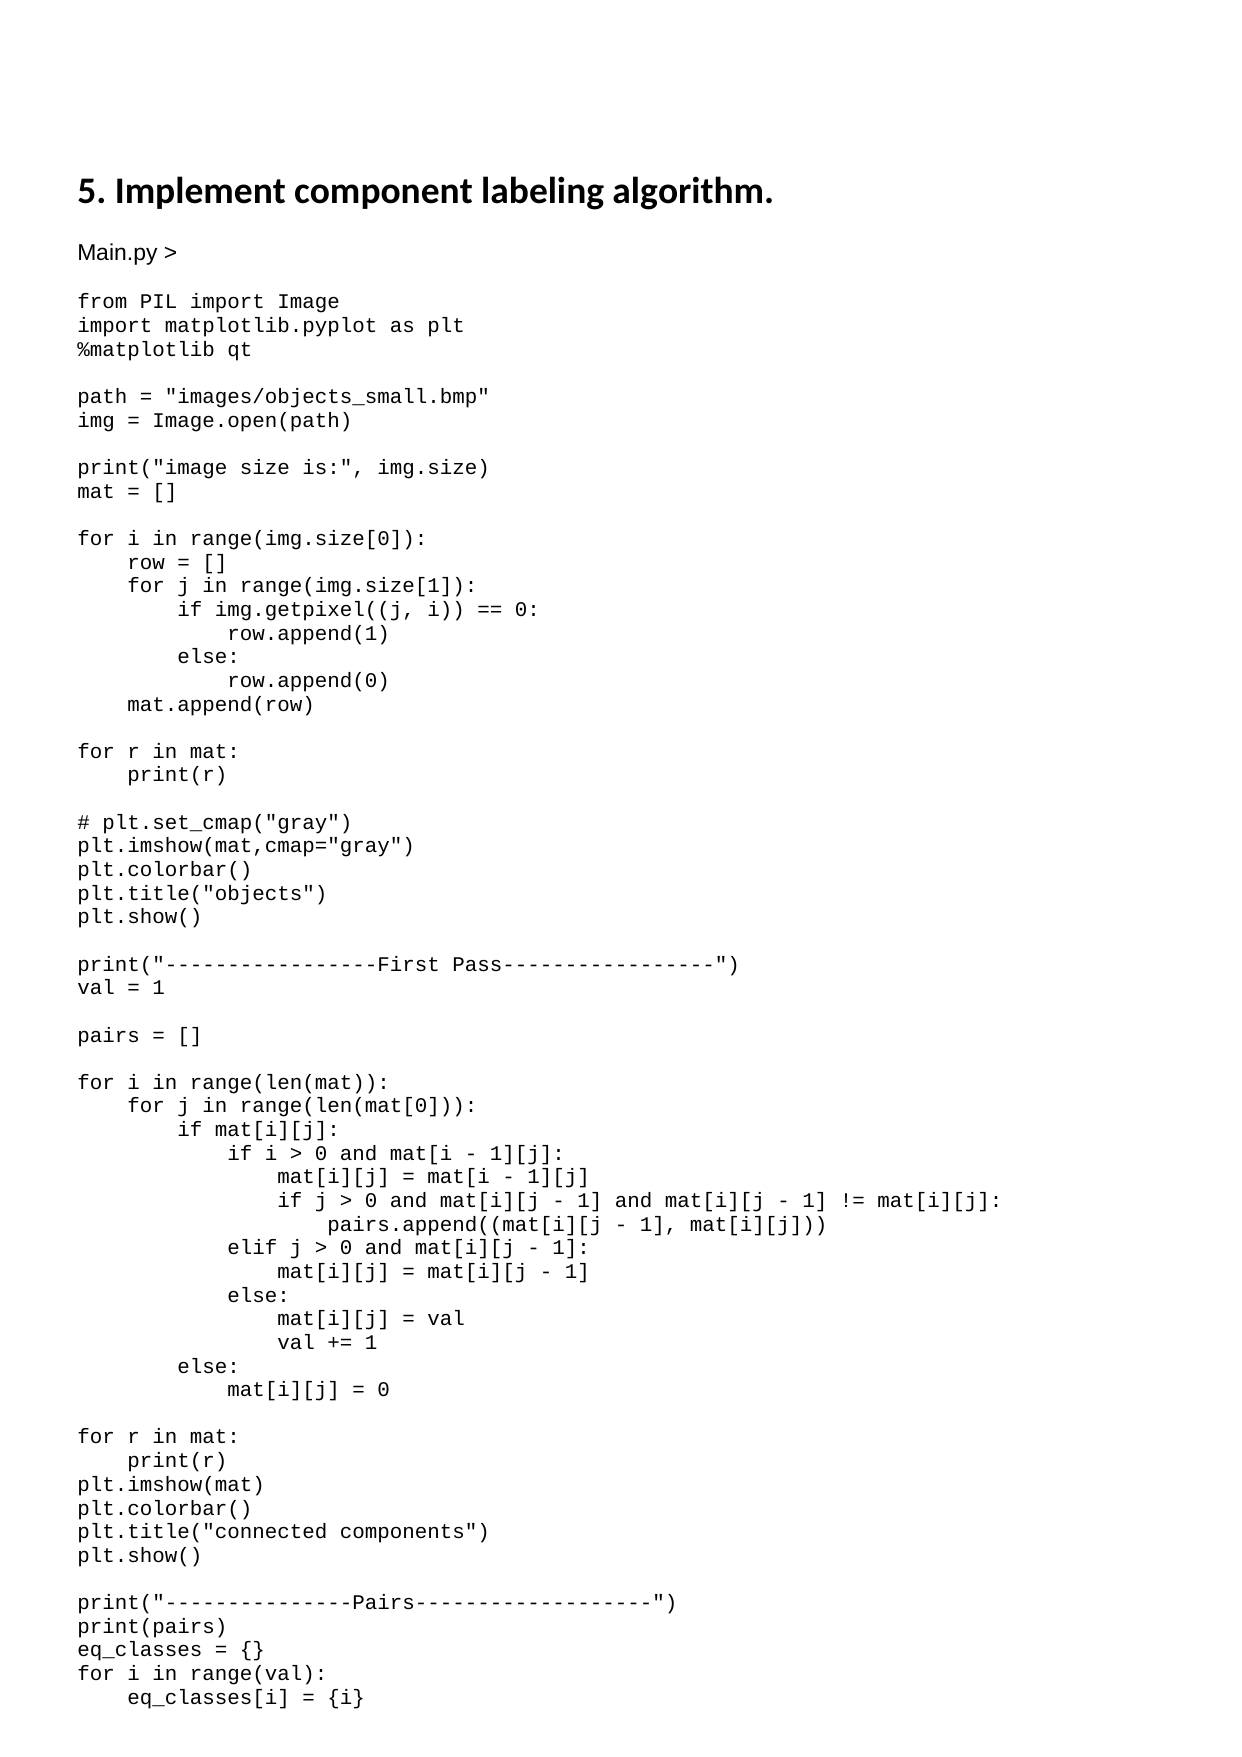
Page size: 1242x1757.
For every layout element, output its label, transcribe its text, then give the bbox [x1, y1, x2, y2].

text val = 1 [77, 977, 1169, 1001]
text for i in range(img.size[0]): [77, 528, 1169, 552]
list Implement component labeling algorithm. [77, 167, 1169, 212]
text for j in range(img.size[1]): [77, 575, 1169, 599]
text if j > 0 and mat[i][j - 1] and mat[i][j - 1] != mat[i][j]: [77, 1190, 1169, 1214]
text for i in range(val): [77, 1663, 1169, 1687]
text if i > 0 and mat[i - 1][j]: [77, 1143, 1169, 1166]
text print("---------------Pairs-------------------") [77, 1592, 1169, 1616]
text else: [77, 1285, 1169, 1308]
text elif j > 0 and mat[i][j - 1]: [77, 1237, 1169, 1261]
text print("image size is:", img.size) [77, 457, 1169, 481]
text path = "images/objects_small.bmp" [77, 386, 1169, 410]
text print(r) [77, 764, 1169, 788]
text mat[i][j] = val [77, 1308, 1169, 1332]
text eq_classes = {} [77, 1639, 1169, 1663]
text plt.colorbar() [77, 859, 1169, 883]
text img = Image.open(path) [77, 410, 1169, 433]
text for r in mat: [77, 1427, 1169, 1450]
text row = [] [77, 552, 1169, 575]
text mat = [] [77, 481, 1169, 504]
text print("-----------------First Pass-----------------") [77, 954, 1169, 977]
text plt.title("objects") [77, 883, 1169, 906]
text else: [77, 1356, 1169, 1379]
text print(r) [77, 1450, 1169, 1474]
text for j in range(len(mat[0])): [77, 1096, 1169, 1119]
text plt.show() [77, 1545, 1169, 1568]
text for r in mat: [77, 741, 1169, 764]
text else: [77, 646, 1169, 670]
text print(pairs) [77, 1616, 1169, 1639]
text plt.title("connected components") [77, 1521, 1169, 1545]
text pairs.append((mat[i][j - 1], mat[i][j])) [77, 1214, 1169, 1237]
text row.append(1) [77, 623, 1169, 646]
text plt.colorbar() [77, 1497, 1169, 1521]
text import matplotlib.pyplot as plt [77, 315, 1169, 339]
text mat.append(row) [77, 693, 1169, 717]
text plt.imshow(mat,cmap="gray") [77, 835, 1169, 859]
text val += 1 [77, 1332, 1169, 1356]
text eq_classes[i] = {i} [77, 1687, 1169, 1710]
text if mat[i][j]: [77, 1119, 1169, 1143]
text mat[i][j] = mat[i - 1][j] [77, 1166, 1169, 1190]
text %matplotlib qt [77, 339, 1169, 362]
text plt.show() [77, 906, 1169, 930]
text mat[i][j] = 0 [77, 1379, 1169, 1403]
text if img.getpixel((j, i)) == 0: [77, 599, 1169, 623]
text row.append(0) [77, 670, 1169, 693]
text Main.py > [77, 239, 1169, 265]
text # plt.set_cmap("gray") [77, 812, 1169, 835]
text for i in range(len(mat)): [77, 1072, 1169, 1096]
text from PIL import Image [77, 292, 1169, 315]
text mat[i][j] = mat[i][j - 1] [77, 1261, 1169, 1285]
text pairs = [] [77, 1024, 1169, 1048]
text plt.imshow(mat) [77, 1474, 1169, 1497]
